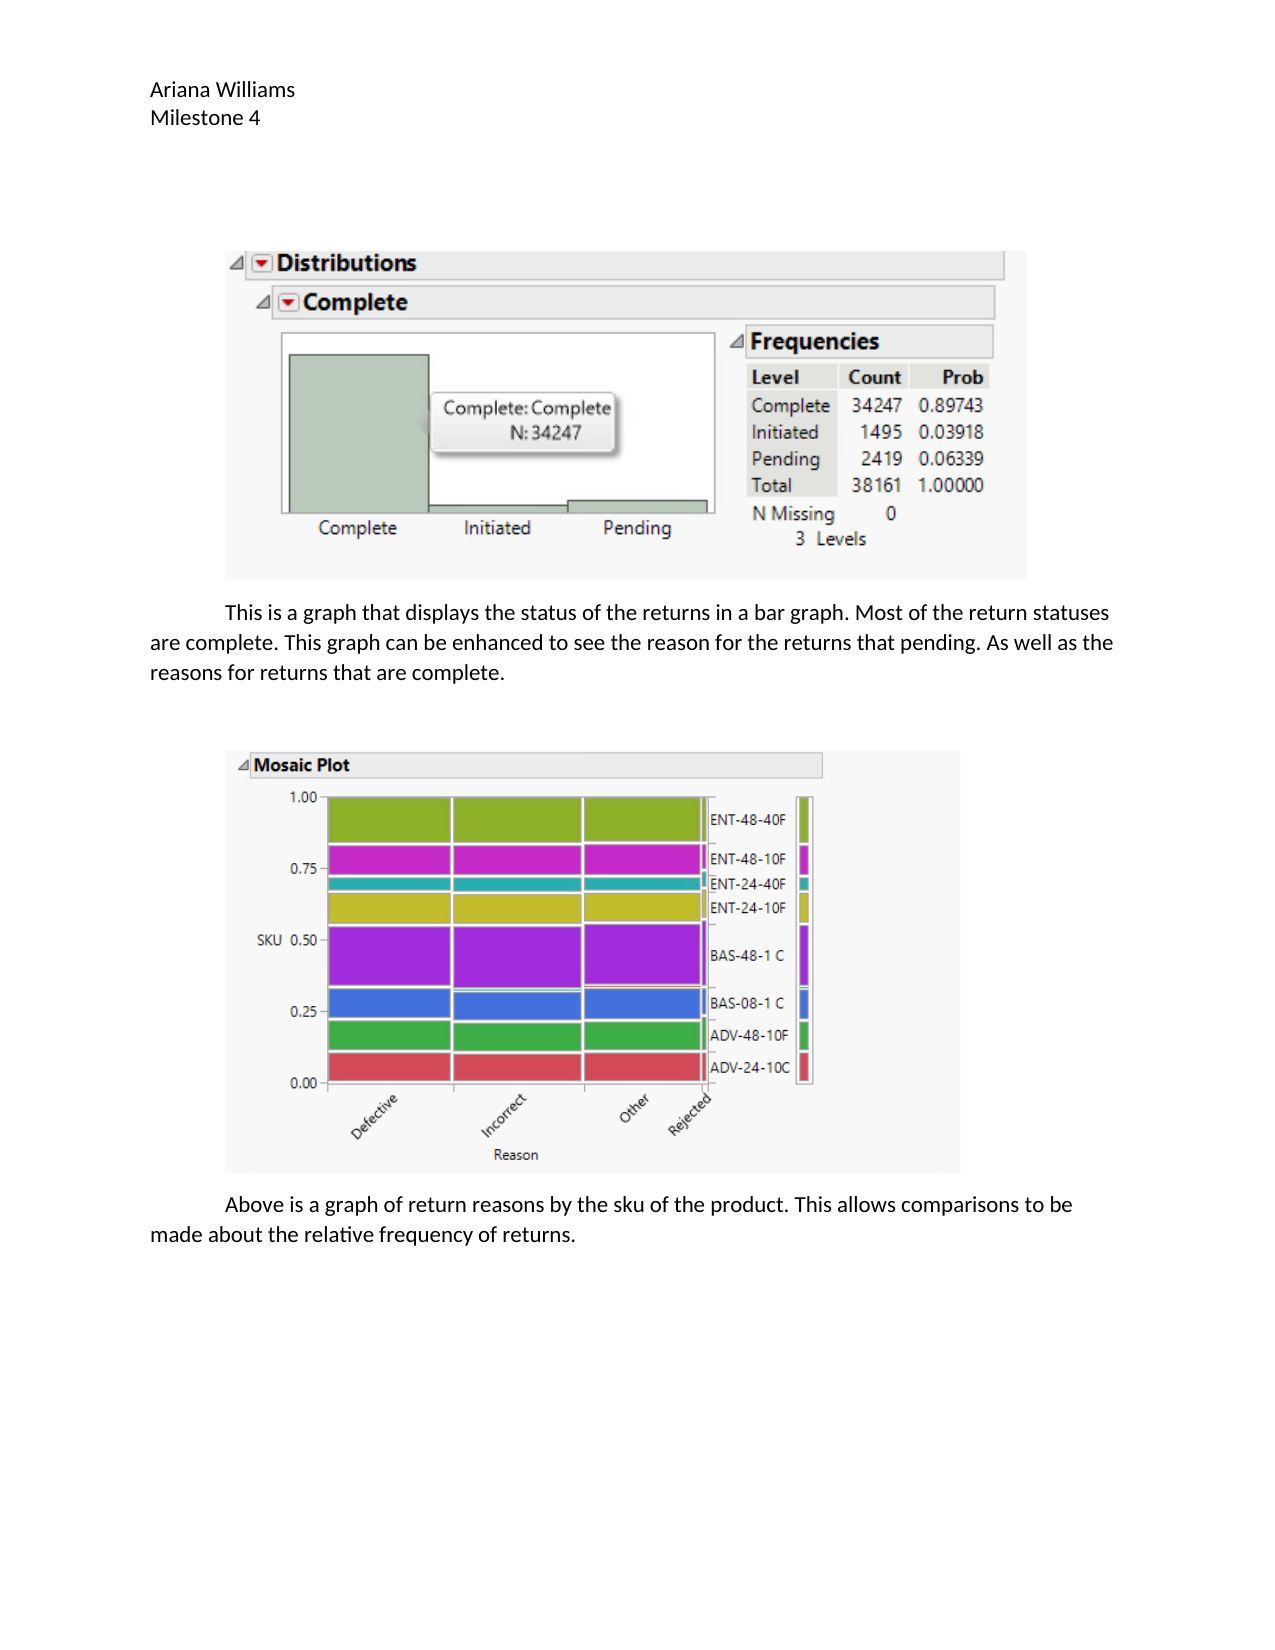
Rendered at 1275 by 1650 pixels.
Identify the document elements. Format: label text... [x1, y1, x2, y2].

picture [225, 750, 961, 1173]
text Above is a graph of return reasons by the sku of the product. This allows comparisons to be made about the relative frequency of returns. [150, 1191, 1125, 1248]
picture [225, 251, 1027, 580]
text This is a graph that displays the status of the returns in a bar graph. Most of the return statuses are complete. This graph can be enhanced to see the reason for the returns that pending. As well as the reasons for returns that are complete. [150, 598, 1125, 686]
